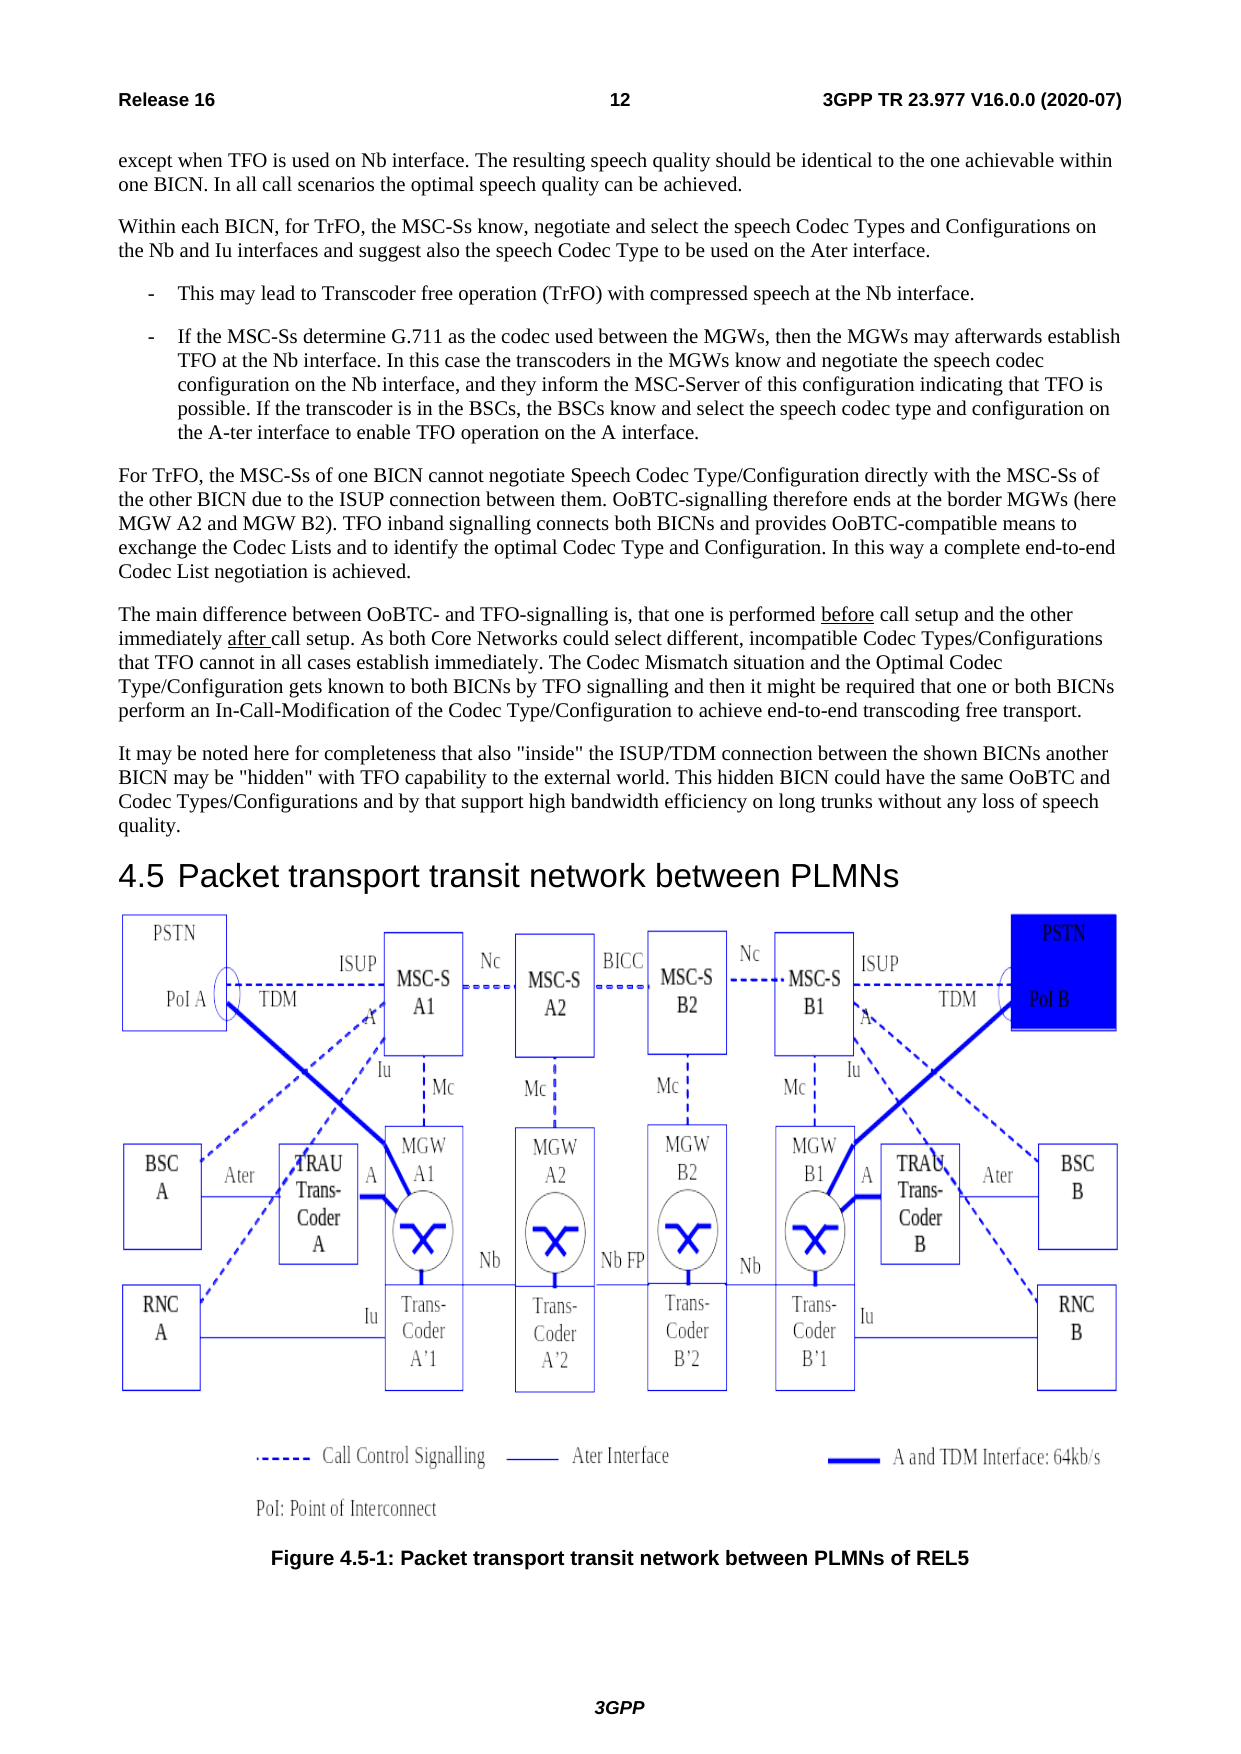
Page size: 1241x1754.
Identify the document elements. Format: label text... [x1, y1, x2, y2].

subtitle 4.5 Packet transport transit network between PLMNs [118, 856, 1122, 895]
text The main difference between OoBTC- and TFO-signalling is, that one is performed before call setup and the other immediately after call setup. As both Core Networks could select different, incompatible Codec Types/Configurations that TFO cannot in all cases establish immediately. The Codec Mismatch situation and the Optimal Codec Type/Configuration gets known to both BICNs by TFO signalling and then it might be required that one or both BICNs perform an In-Call-Modification of the Codec Type/Configuration to achieve end-to-end transcoding free transport. [118, 602, 1122, 722]
text For TrFO, the MSC-Ss of one BICN cannot negotiate Speech Codec Type/Configuration directly with the MSC-Ss of the other BICN due to the ISUP connection between them. OoBTC-signalling therefore ends at the border MGWs (here MGW A2 and MGW B2). TFO inband signalling connects both BICNs and provides OoBTC-compatible means to exchange the Codec Lists and to identify the optimal Codec Type and Configuration. In this way a complete end-to-end Codec List negotiation is achieved. [118, 463, 1122, 583]
text - If the MSC-Ss determine G.711 as the codec used between the MGWs, then the MGWs may afterwards establish TFO at the Nb interface. In this case the transcoders in the MGWs know and negotiate the speech codec configuration on the Nb interface, and they inform the MSC-Server of this configuration indicating that TFO is possible. If the transcoder is in the BSCs, the BSCs know and select the speech codec type and configuration on the A-ter interface to enable TFO operation on the A interface. [148, 324, 1122, 444]
text Figure 4.5-1: Packet transport transit network between PLMNs of REL5 [118, 1546, 1122, 1570]
text - This may lead to Transcoder free operation (TrFO) with compressed speech at the Nb interface. [148, 281, 1122, 305]
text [118, 147, 1122, 196]
text Within each BICN, for TrFO, the MSC-Ss know, negotiate and select the speech Codec Types and Configurations on the Nb and Iu interfaces and suggest also the speech Codec Type to be used on the Ater interface. [118, 214, 1122, 262]
text It may be noted here for completeness that also "inside" the ISUP/TDM connection between the shown BICNs another BICN may be "hidden" with TFO capability to the external world. This hidden BICN could have the same OoBTC and Codec Types/Configurations and by that support high bandwidth efficiency on long trunks without any loss of speech quality. [118, 741, 1122, 837]
